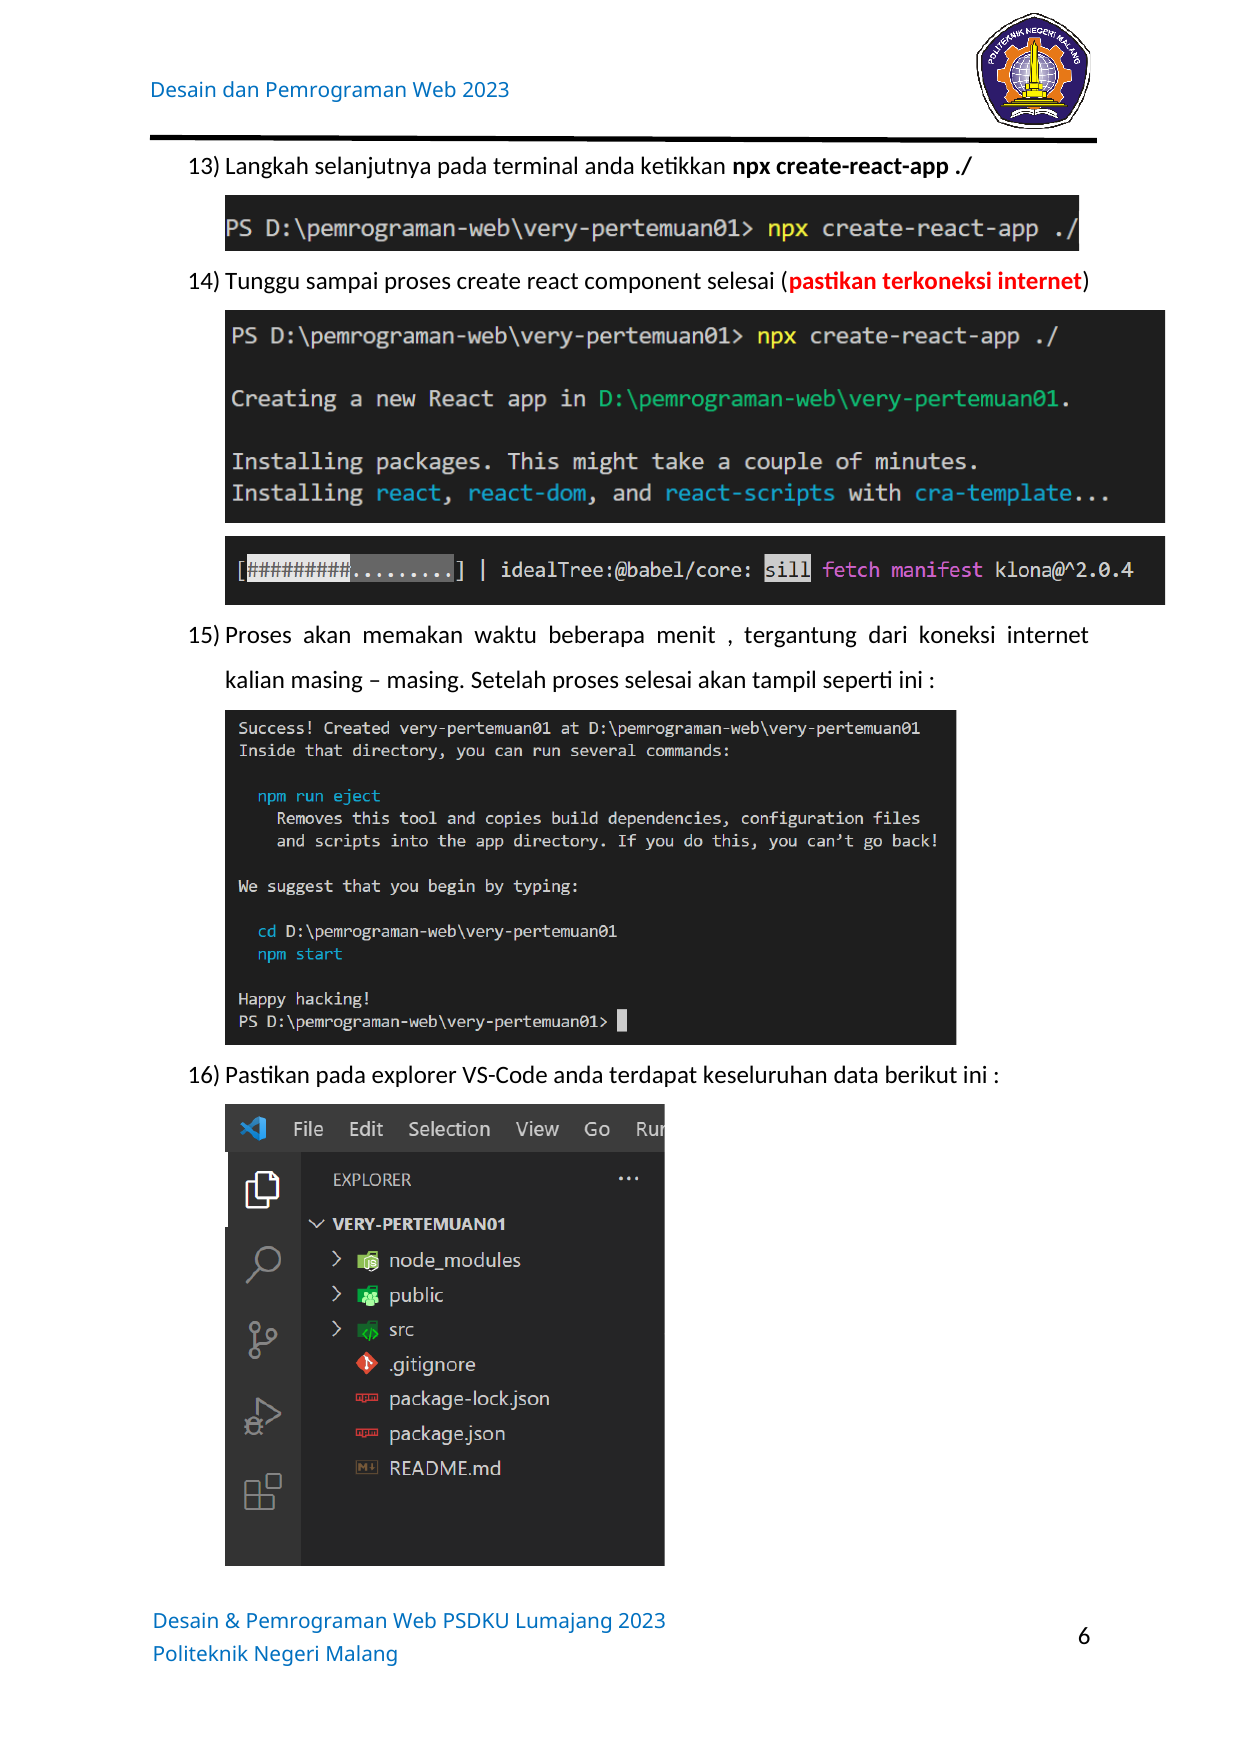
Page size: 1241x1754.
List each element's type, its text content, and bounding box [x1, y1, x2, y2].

picture [225, 710, 957, 1045]
list Langkah selanjutnya pada terminal anda ketikkan npx create-react-app ./ [187, 150, 1090, 181]
picture [225, 536, 1166, 605]
picture [225, 310, 1166, 523]
picture [225, 195, 1080, 251]
list Proses akan memakan waktu beberapa menit , tergantung dari koneksi internet kalian masing – masing. Setelah proses selesai akan tampil seperti ini : [187, 619, 1090, 695]
list Tunggu sampai proses create react component selesai (pastikan terkoneksi internet) [187, 265, 1090, 295]
list Pastikan pada explorer VS-Code anda terdapat keseluruhan data berikut ini : [187, 1059, 1090, 1089]
picture [976, 13, 1091, 129]
picture [225, 1104, 665, 1566]
